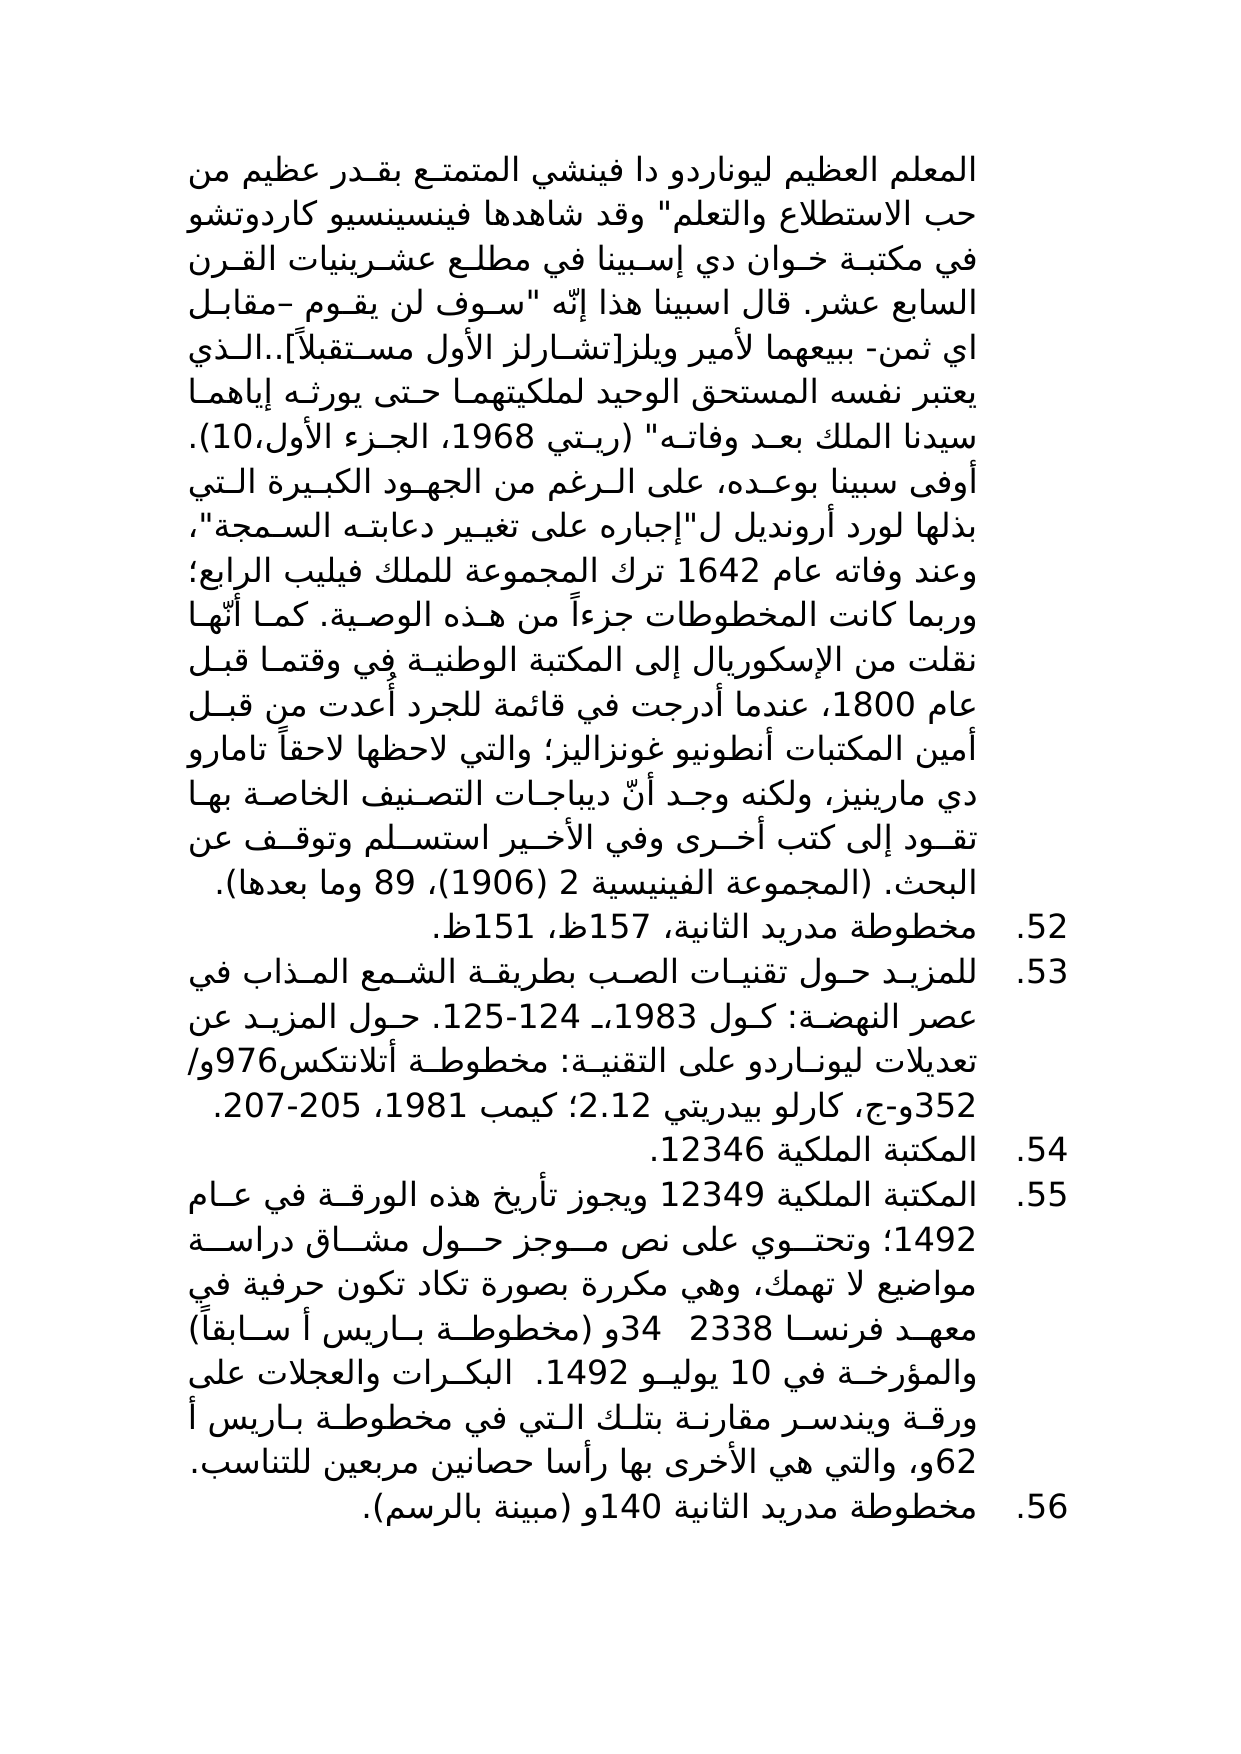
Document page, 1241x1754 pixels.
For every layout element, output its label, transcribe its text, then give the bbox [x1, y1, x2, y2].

list مخطوطة مدريد الثانية 140و (مبينة بالرسم). [187, 1487, 1015, 1526]
list مخطوطة مدريد الثانية، 157ظ، 151ظ. [187, 908, 1015, 947]
list المكتبة الملكية 12349 ويجوز تأريخ هذه الورقة في عام 1492؛ وتحتوي على نص موجز حول مشاق دراسة مواضيع لا تهمك، وهي مكررة بصورة تكاد تكون حرفية في معهد فرنسا 2338 34و (مخطوطة باريس أ سابقاً) والمؤرخة في 10 يوليو 1492. البكرات والعجلات على ورقة ويندسر مقارنة بتلك التي في مخطوطة باريس أ 62و، والتي هي الأخرى بها رأسا حصانين مربعين للتناسب. [187, 1175, 1015, 1482]
list للمزيد حول تقنيات الصب بطريقة الشمع المذاب في عصر النهضة: كول 1983، 124-125. حول المزيد عن تعديلات ليوناردو على التقنية: مخطوطة أتلانتكس976و/352و-ج، كارلو بيدريتي 2.12؛ كيمب 1981، 205-207. [187, 952, 1015, 1125]
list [187, 150, 1015, 902]
list المكتبة الملكية 12346. [187, 1131, 1015, 1170]
